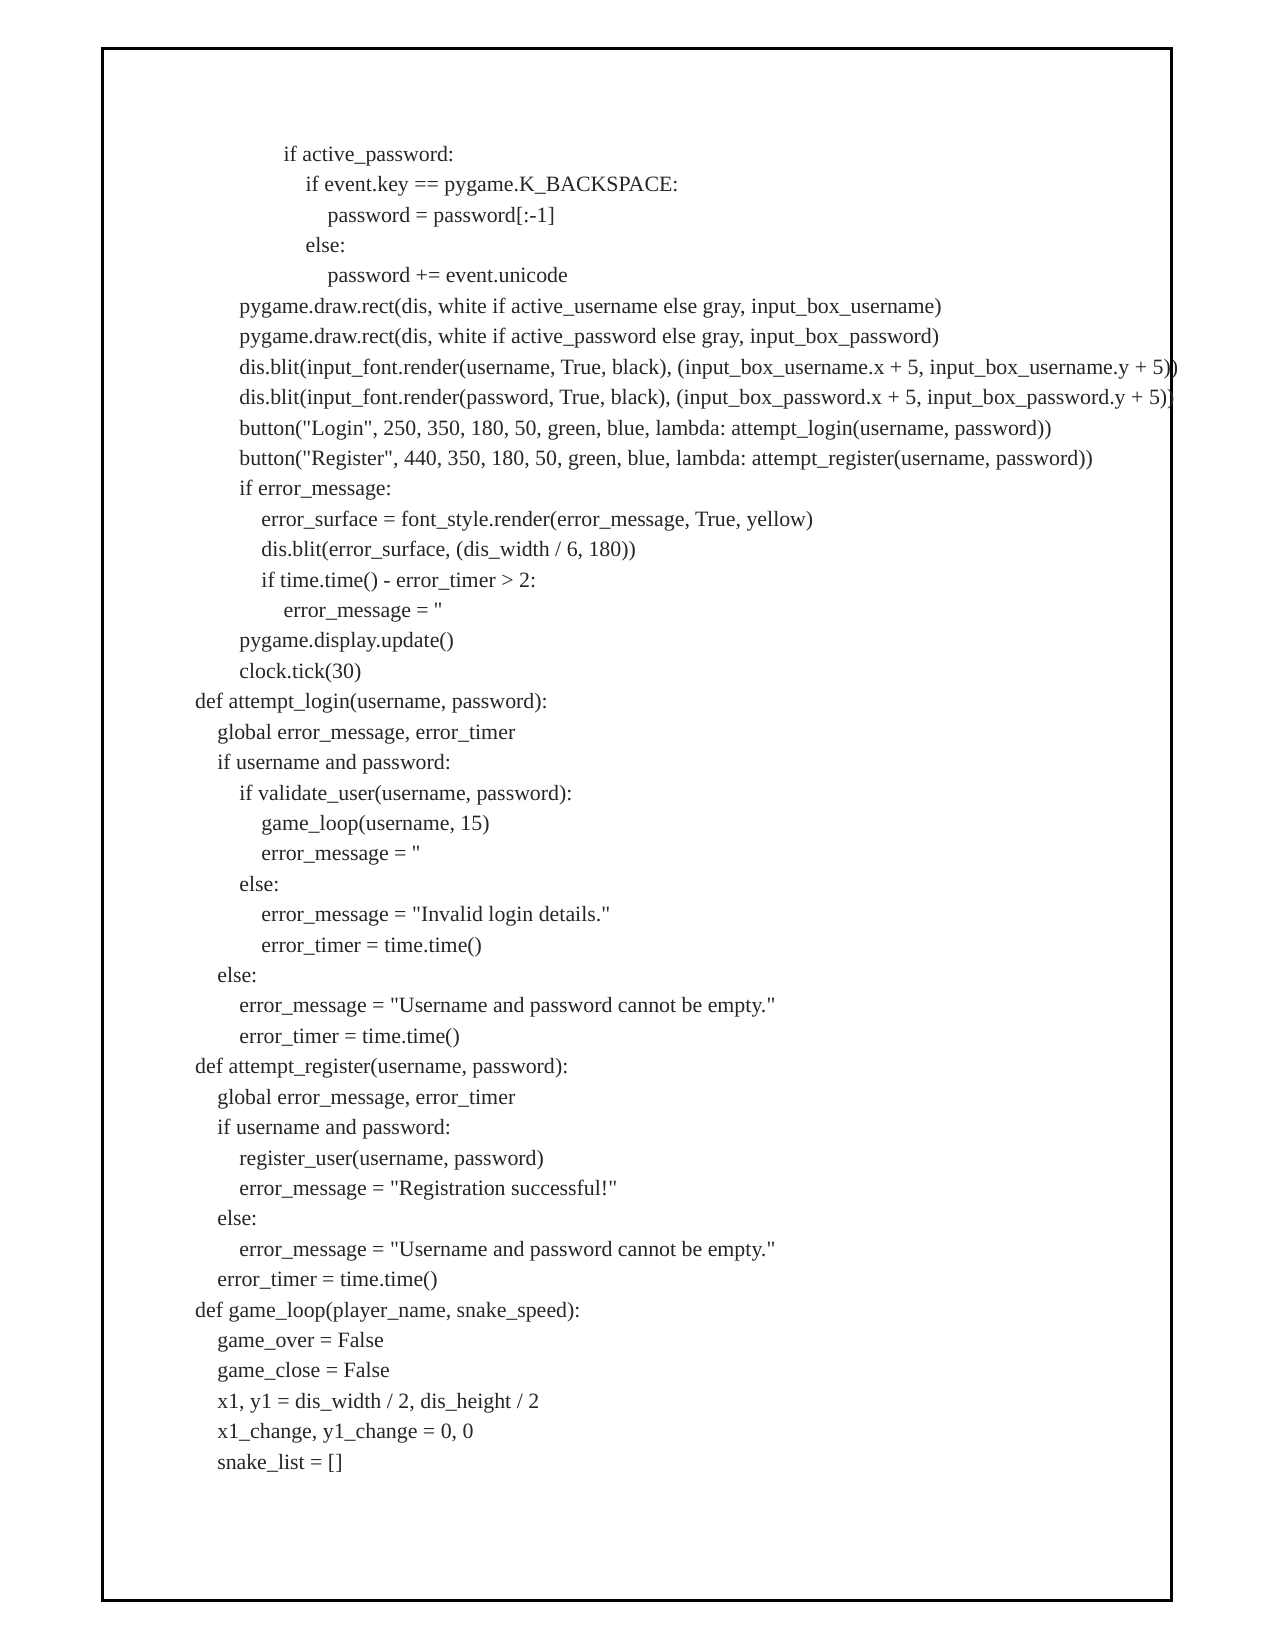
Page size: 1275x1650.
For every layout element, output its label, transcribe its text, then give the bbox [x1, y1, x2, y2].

text if error_message: [195, 475, 1273, 501]
text snake_list = [] [195, 1449, 1273, 1474]
text game_loop(username, 15) [195, 810, 1273, 835]
text else: [195, 962, 1273, 987]
text button("Login", 250, 350, 180, 50, green, blue, lambda: attempt_login(username, password)) [195, 414, 1273, 440]
text error_message = '' [195, 597, 1273, 622]
text if username and password: [195, 749, 1273, 774]
text x1_change, y1_change = 0, 0 [195, 1418, 1273, 1443]
text if time.time() - error_timer > 2: [195, 567, 1273, 592]
text else: [195, 871, 1273, 896]
text error_message = "Username and password cannot be empty." [195, 992, 1273, 1018]
text register_user(username, password) [195, 1144, 1273, 1170]
text error_message = "Invalid login details." [195, 901, 1273, 926]
text def attempt_register(username, password): [195, 1053, 1273, 1078]
text if validate_user(username, password): [195, 779, 1273, 805]
text error_message = '' [195, 840, 1273, 866]
text password = password[:-1] [195, 202, 1273, 227]
text else: [195, 232, 1273, 257]
text pygame.display.update() [195, 627, 1273, 653]
text pygame.draw.rect(dis, white if active_password else gray, input_box_password) [195, 323, 1273, 348]
text error_message = "Username and password cannot be empty." [195, 1236, 1273, 1261]
text dis.blit(input_font.render(password, True, black), (input_box_password.x + 5, input_box_password.y + 5)) [195, 384, 1273, 409]
text button("Register", 440, 350, 180, 50, green, blue, lambda: attempt_register(username, password)) [195, 445, 1273, 470]
text if event.key == pygame.K_BACKSPACE: [195, 171, 1273, 196]
text dis.blit(error_surface, (dis_width / 6, 180)) [195, 536, 1273, 561]
text global error_message, error_timer [195, 719, 1273, 744]
text game_over = False [195, 1327, 1273, 1352]
text error_surface = font_style.render(error_message, True, yellow) [195, 506, 1273, 531]
text x1, y1 = dis_width / 2, dis_height / 2 [195, 1388, 1273, 1413]
text error_timer = time.time() [195, 932, 1273, 957]
text clock.tick(30) [195, 658, 1273, 683]
text if username and password: [195, 1114, 1273, 1139]
text pygame.draw.rect(dis, white if active_username else gray, input_box_username) [195, 293, 1273, 318]
text error_timer = time.time() [195, 1023, 1273, 1048]
text global error_message, error_timer [195, 1084, 1273, 1109]
text def game_loop(player_name, snake_speed): [195, 1297, 1273, 1322]
text error_timer = time.time() [195, 1266, 1273, 1291]
text if active_password: [195, 141, 1273, 166]
text else: [195, 1205, 1273, 1231]
text game_close = False [195, 1357, 1273, 1383]
text def attempt_login(username, password): [195, 688, 1273, 713]
text error_message = "Registration successful!" [195, 1175, 1273, 1200]
text password += event.unicode [195, 262, 1273, 288]
text dis.blit(input_font.render(username, True, black), (input_box_username.x + 5, input_box_username.y + 5)) [195, 354, 1273, 379]
